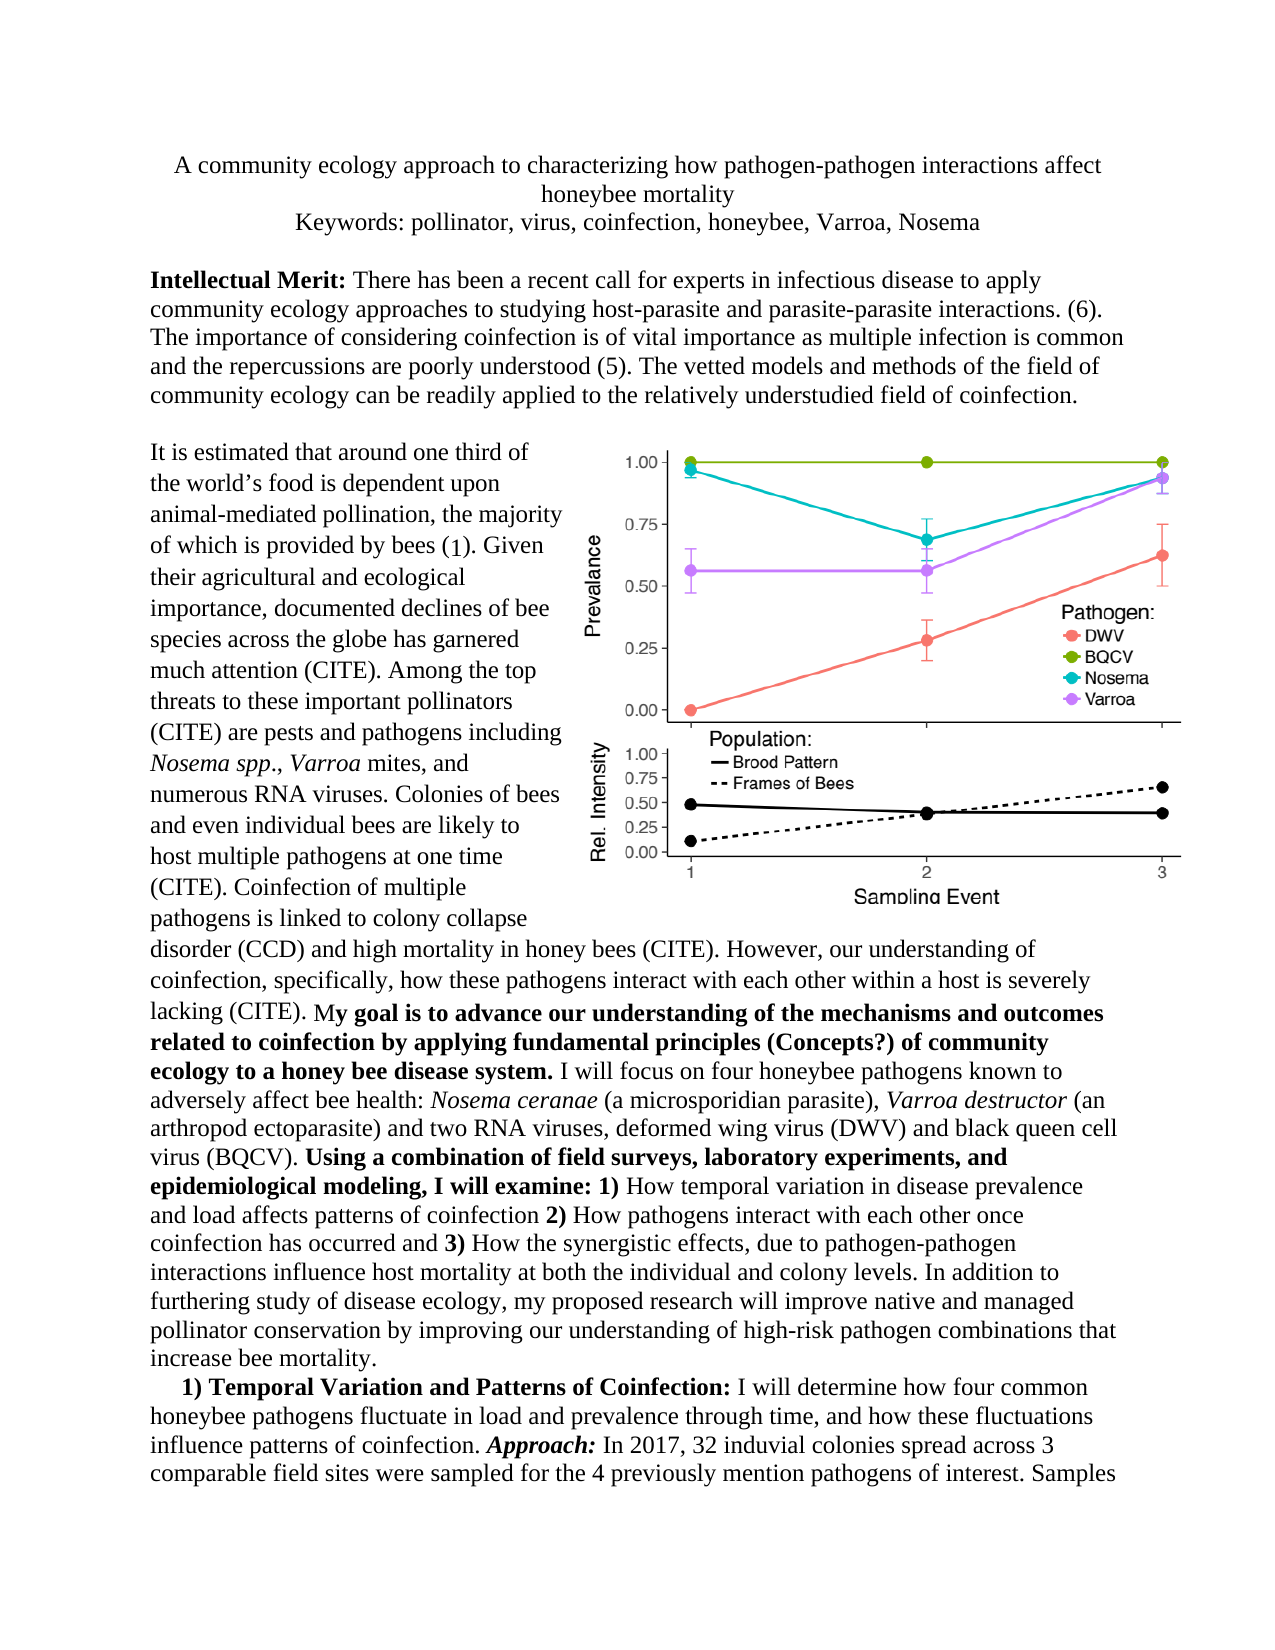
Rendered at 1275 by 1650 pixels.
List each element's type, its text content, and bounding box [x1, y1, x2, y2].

text It is estimated that around one third of the world’s food is dependent upon animal-mediated pollination, the majority of which is provided by bees (1). Given their agricultural and ecological importance, documented declines of bee species across the globe has garnered much attention (CITE). Among the top threats to these important pollinators (CITE) are pests and pathogens including Nosema spp., Varroa mites, and numerous RNA viruses. Colonies of bees and even individual bees are likely to host multiple pathogens at one time (CITE). Coinfection of multiple pathogens is linked to colony collapse disorder (CCD) and high mortality in honey bees (CITE). However, our understanding of coinfection, specifically, how these pathogens interact with each other within a host is severely lacking (CITE). My goal is to advance our understanding of the mechanisms and outcomes related to coinfection by applying fundamental principles (Concepts?) of community ecology to a honey bee disease system. I will focus on four honeybee pathogens known to adversely affect bee health: Nosema ceranae (a microsporidian parasite), Varroa destructor (an arthropod ectoparasite) and two RNA viruses, deformed wing virus (DWV) and black queen cell virus (BQCV). Using a combination of field surveys, laboratory experiments, and epidemiological modeling, I will examine: 1) How temporal variation in disease prevalence and load affects patterns of coinfection 2) How pathogens interact with each other once coinfection has occurred and 3) How the synergistic effects, due to pathogen-pathogen interactions influence host mortality at both the individual and colony levels. In addition to furthering study of disease ecology, my proposed research will improve native and managed pollinator conservation by improving our understanding of high-risk pathogen combinations that increase bee mortality. [150, 437, 1125, 1372]
text A community ecology approach to characterizing how pathogen-pathogen interactions affect honeybee mortality [150, 150, 1125, 207]
text Keywords: pollinator, virus, coinfection, honeybee, Varroa, Nosema [150, 207, 1125, 236]
text Intellectual Merit: There has been a recent call for experts in infectious disease to apply community ecology approaches to studying host-parasite and parasite-parasite interactions. (6). The importance of considering coinfection is of vital importance as multiple infection is common and the repercussions are poorly understood (5). The vetted models and methods of the field of community ecology can be readily applied to the relatively understudied field of coinfection. [150, 265, 1125, 409]
